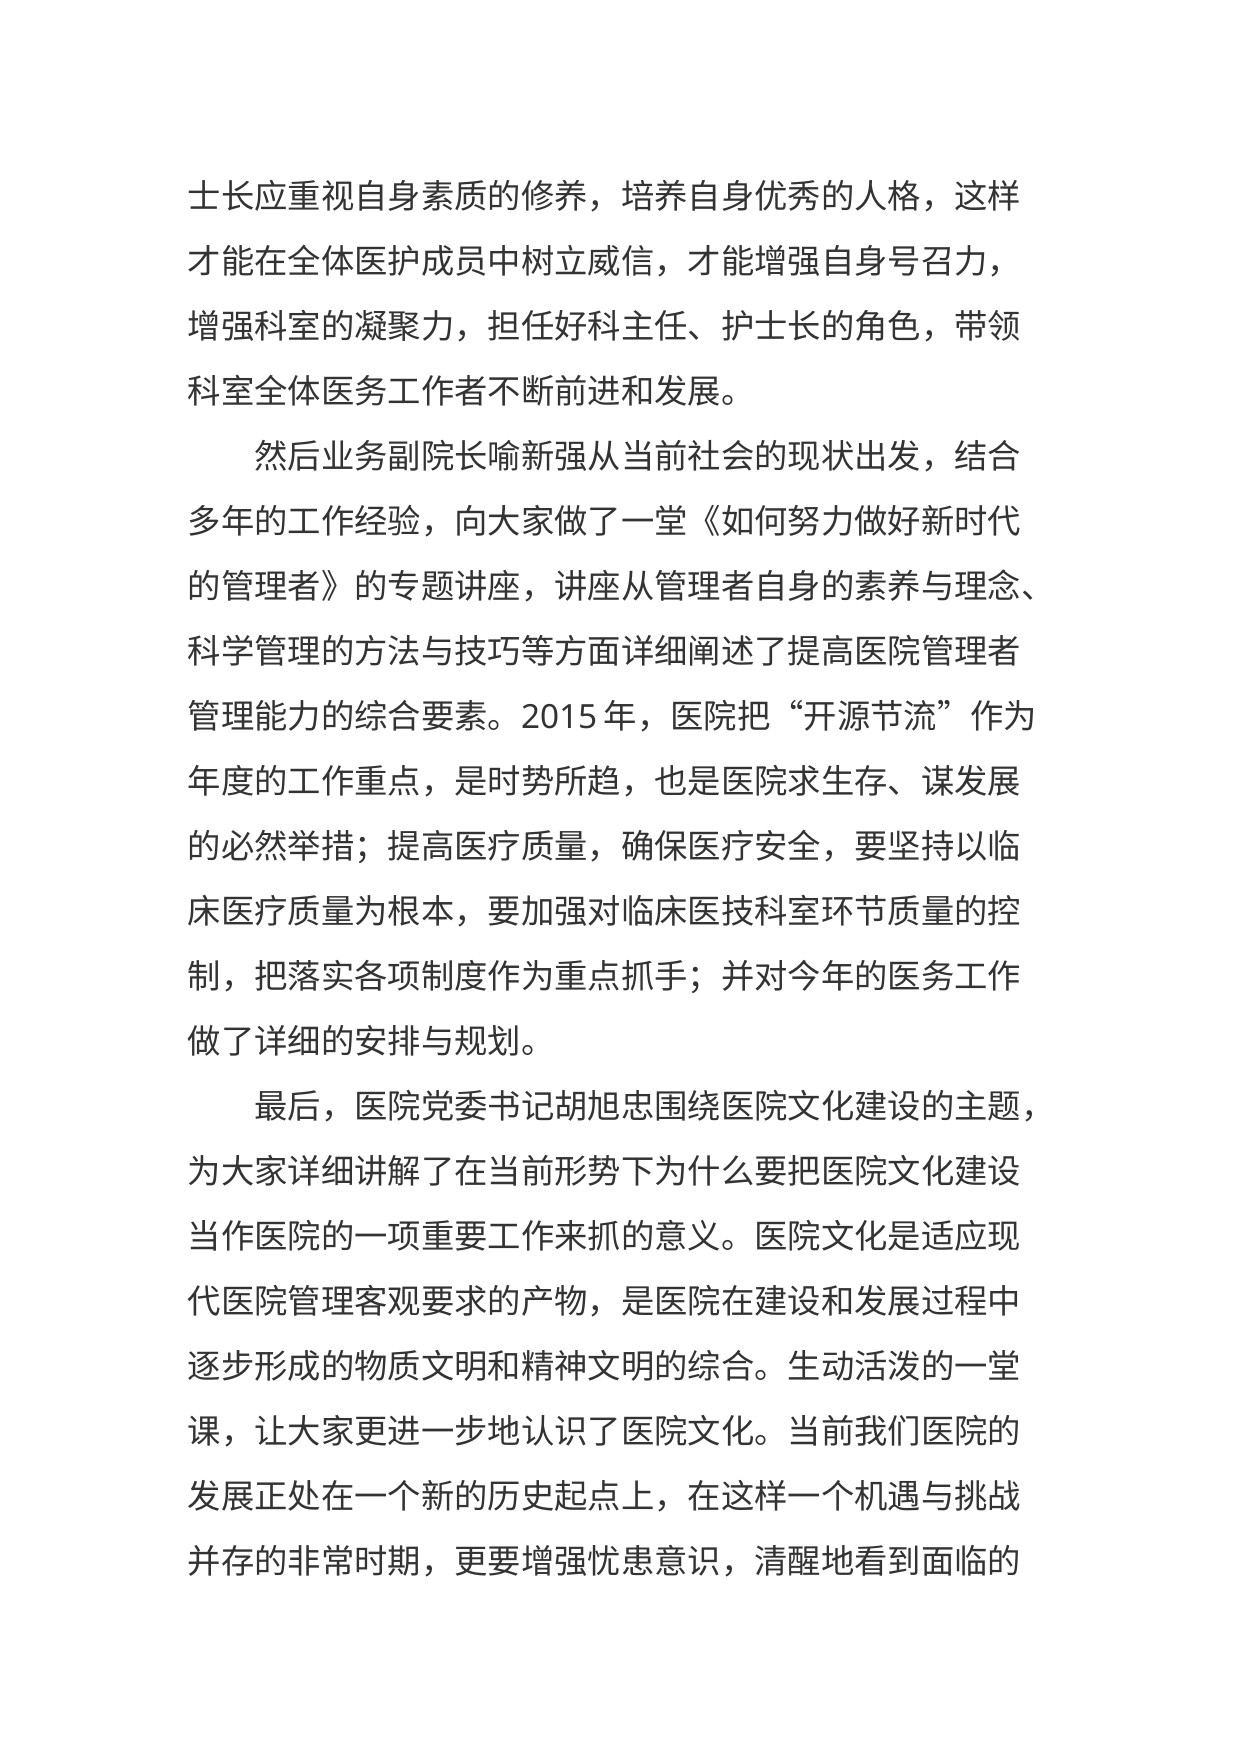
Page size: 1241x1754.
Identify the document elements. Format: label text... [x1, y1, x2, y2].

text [187, 162, 1053, 422]
text 然后业务副院长喻新强从当前社会的现状出发，结合多年的工作经验，向大家做了一堂《如何努力做好新时代的管理者》的专题讲座，讲座从管理者自身的素养与理念、科学管理的方法与技巧等方面详细阐述了提高医院管理者管理能力的综合要素。2015年，医院把“开源节流”作为年度的工作重点，是时势所趋，也是医院求生存、谋发展的必然举措；提高医疗质量，确保医疗安全，要坚持以临床医疗质量为根本，要加强对临床医技科室环节质量的控制，把落实各项制度作为重点抓手；并对今年的医务工作做了详细的安排与规划。 [187, 422, 1053, 1072]
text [187, 1072, 1053, 1592]
